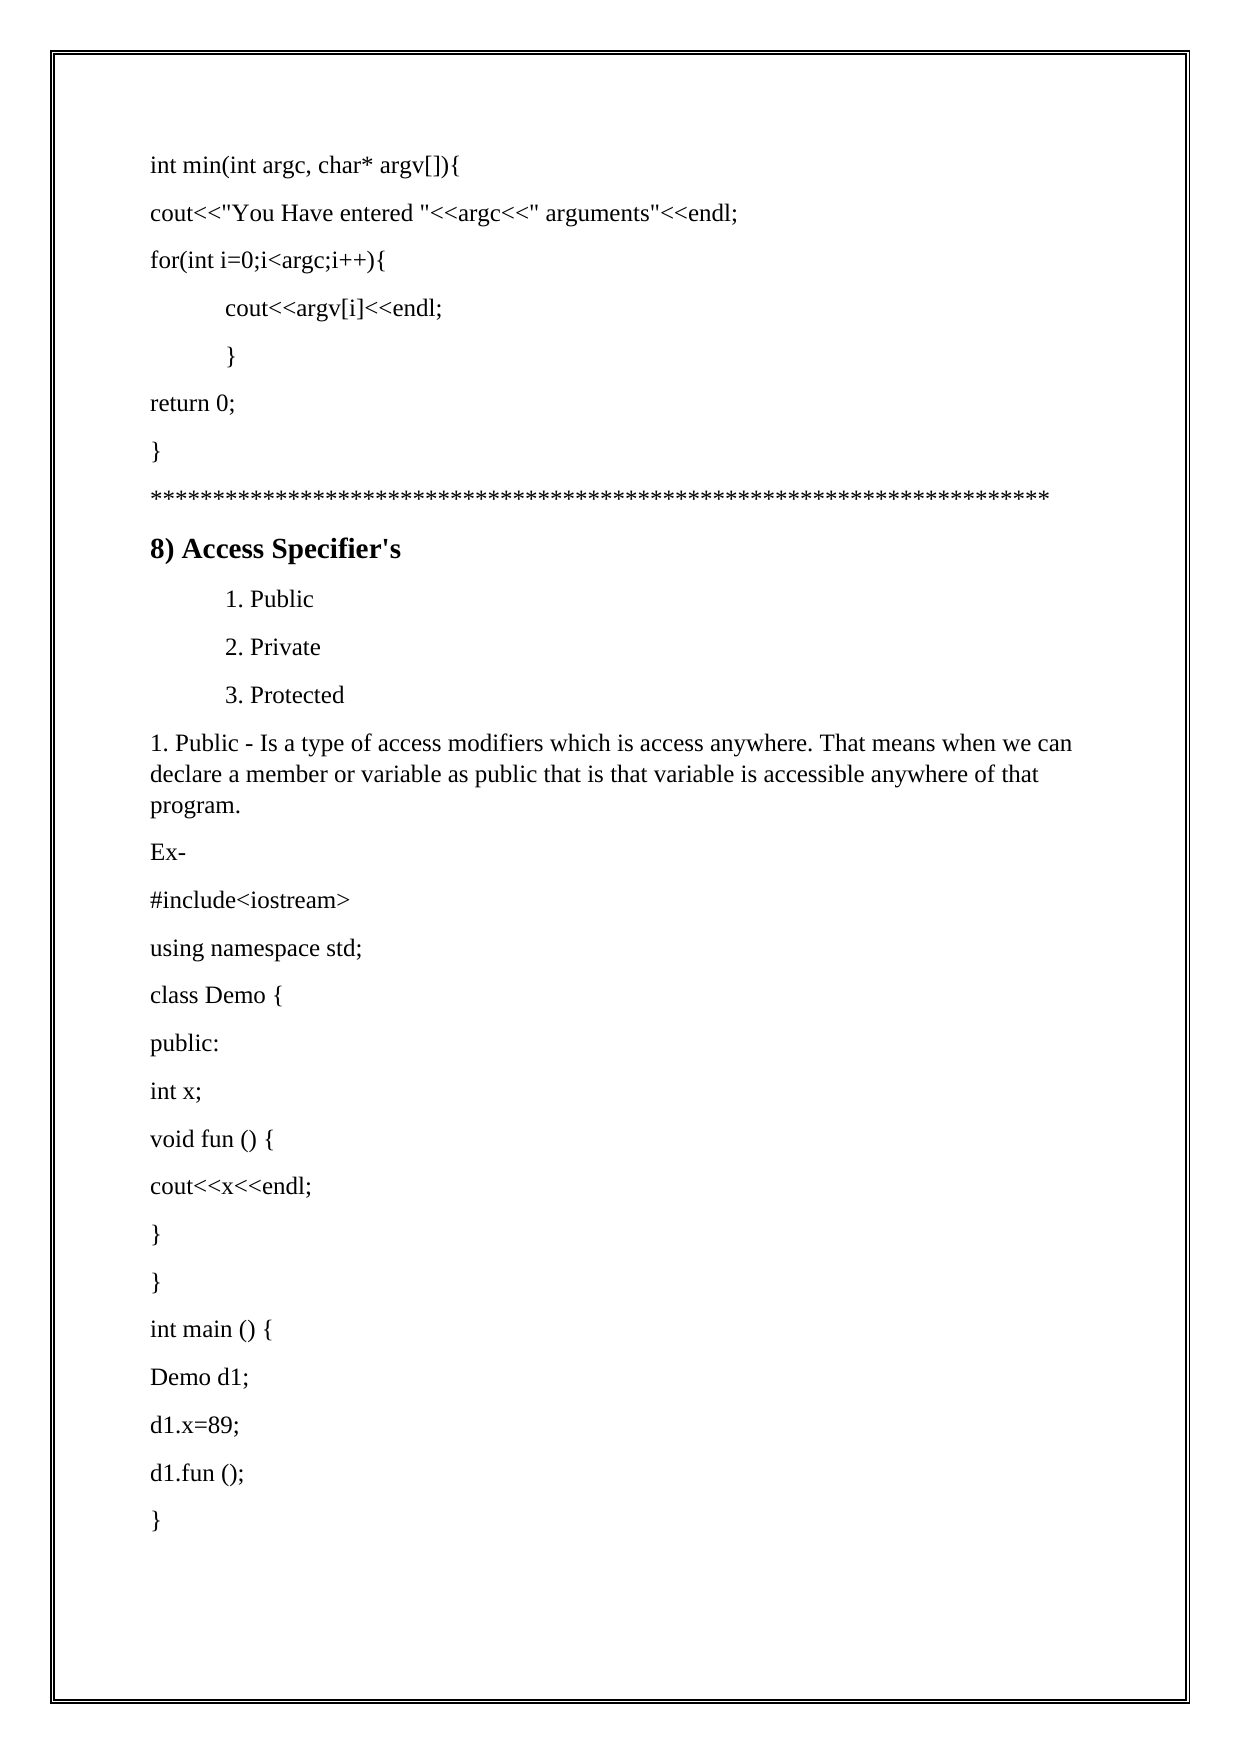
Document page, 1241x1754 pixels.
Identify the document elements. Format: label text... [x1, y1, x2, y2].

text } [150, 1219, 1090, 1248]
text int min(int argc, char* argv[]){ [150, 150, 1090, 179]
text Ex- [150, 837, 1090, 866]
text return 0; [150, 388, 1090, 417]
text int x; [150, 1076, 1090, 1105]
text void fun () { [150, 1124, 1090, 1152]
text 8) Access Specifier's [150, 532, 1090, 565]
text } [150, 1505, 1090, 1534]
text public: [150, 1028, 1090, 1057]
text class Demo { [150, 981, 1090, 1009]
text 2. Private [150, 632, 1090, 661]
text d1.fun (); [150, 1458, 1090, 1486]
text Demo d1; [150, 1362, 1090, 1391]
text 3. Protected [150, 680, 1090, 709]
text } [150, 341, 1090, 369]
text } [150, 1267, 1090, 1296]
text cout<<argv[i]<<endl; [150, 293, 1090, 322]
text d1.x=89; [150, 1410, 1090, 1439]
text #include<iostream> [150, 885, 1090, 914]
text 1. Public [150, 584, 1090, 613]
text ************************************************************************ [150, 484, 1090, 513]
text using namespace std; [150, 933, 1090, 962]
text cout<<"You Have entered "<<argc<<" arguments"<<endl; [150, 198, 1090, 226]
text cout<<x<<endl; [150, 1171, 1090, 1200]
text int main () { [150, 1314, 1090, 1343]
text } [150, 436, 1090, 465]
text 1. Public - Is a type of access modifiers which is access anywhere. That means when we can declare a member or variable as public that is that variable is accessible anywhere of that program. [150, 728, 1090, 818]
text for(int i=0;i<argc;i++){ [150, 245, 1090, 274]
